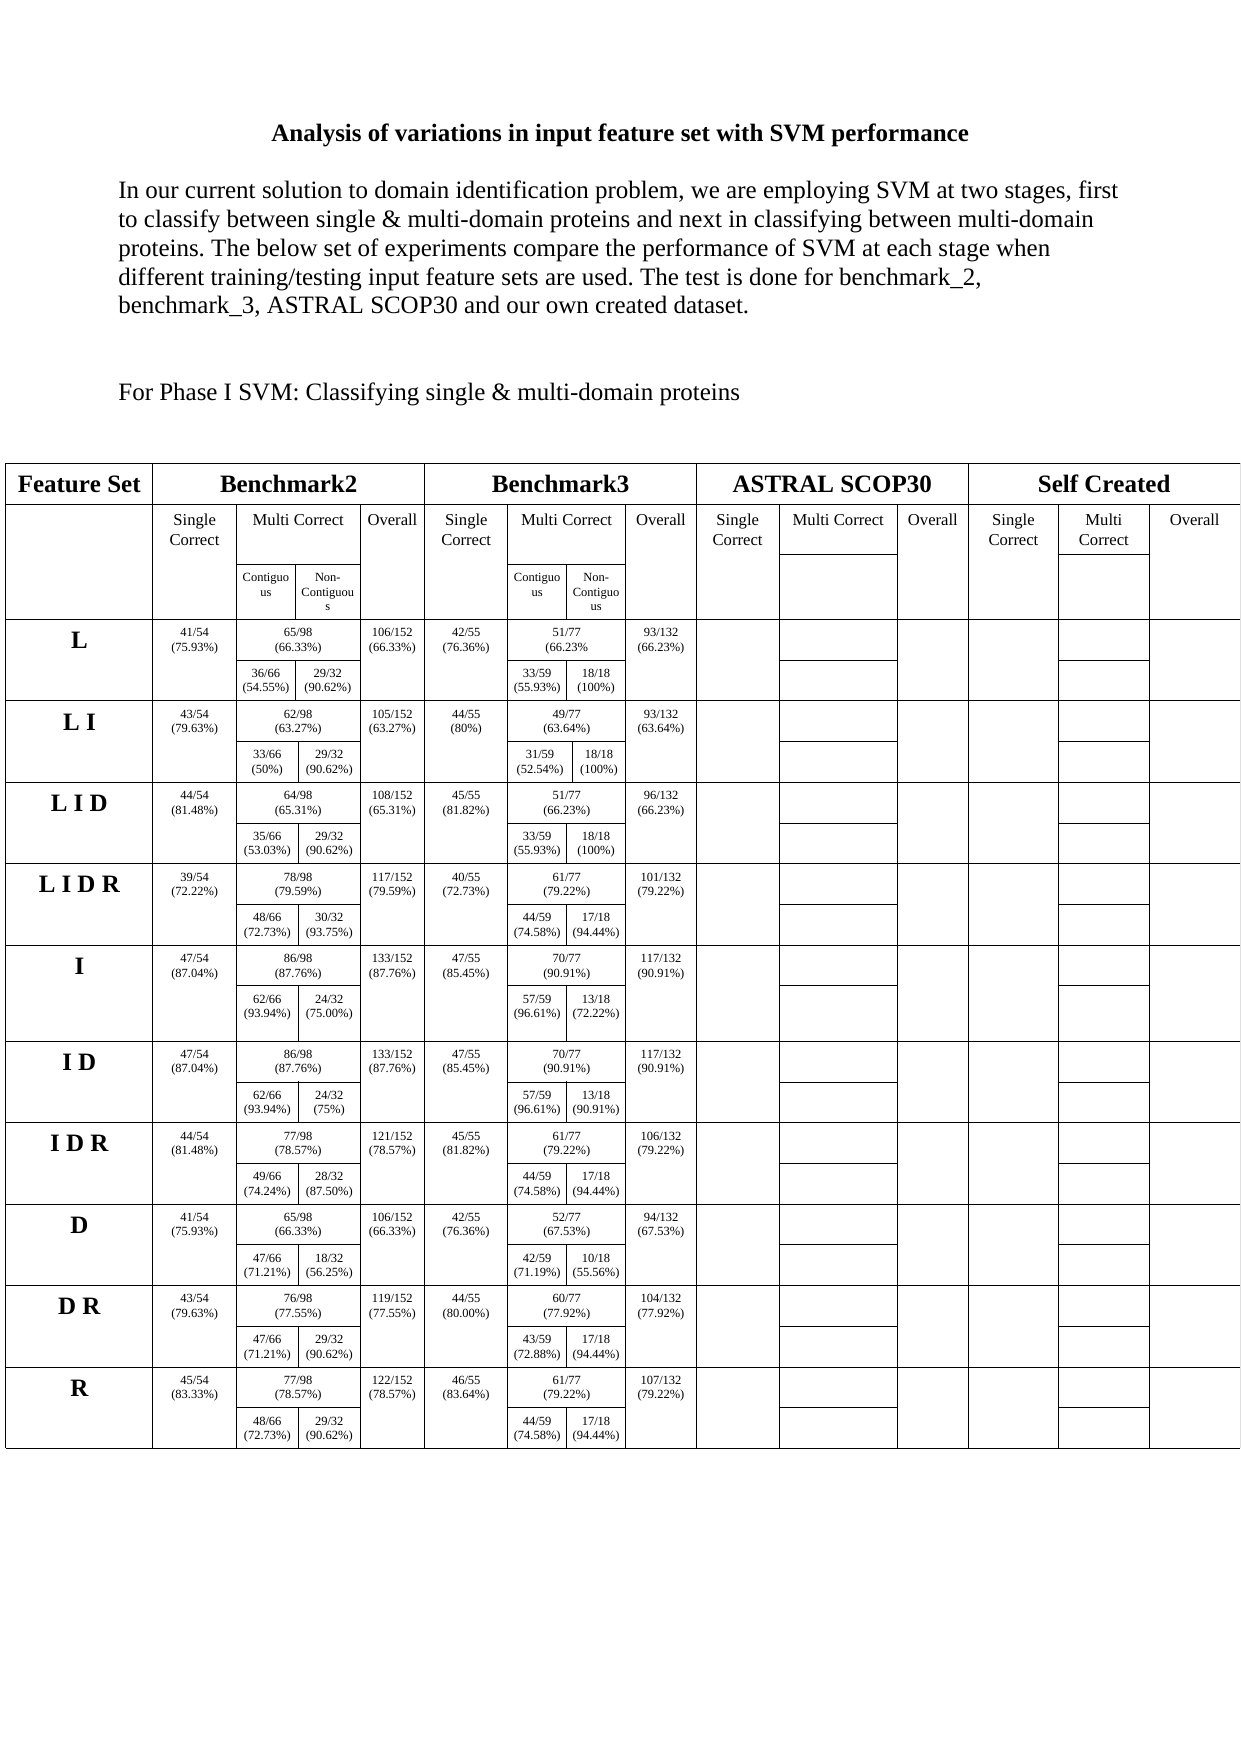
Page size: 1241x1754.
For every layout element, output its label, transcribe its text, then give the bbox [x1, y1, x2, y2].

table_cell [969, 864, 1058, 945]
table_cell [780, 701, 897, 741]
table_cell [780, 824, 897, 863]
text Analysis of variations in input feature set with SVM performance [118, 118, 1122, 147]
table_cell 101/132 (79.22%) [626, 864, 696, 945]
table_cell [780, 1368, 897, 1407]
table_cell [1150, 1368, 1240, 1448]
table_cell [697, 946, 779, 1041]
table_cell 106/132 (79.22%) [626, 1123, 696, 1203]
table_cell [898, 1286, 968, 1366]
table_cell R [6, 1368, 152, 1448]
table_cell [898, 783, 968, 863]
table_cell 48/66 (72.73%) [237, 1408, 298, 1448]
table_cell Overall [898, 505, 968, 619]
table_cell [969, 1123, 1058, 1203]
table_cell 93/132 (66.23%) [626, 620, 696, 700]
table_cell 45/54 (83.33%) [153, 1368, 236, 1448]
table_cell 43/54 (79.63%) [153, 1286, 236, 1366]
table_cell 28/32 (87.50%) [299, 1164, 360, 1203]
table_cell [1150, 620, 1240, 700]
table_cell 47/66 (71.21%) [237, 1245, 298, 1285]
table_cell Non-Contiguous [567, 565, 625, 619]
table_cell [1150, 701, 1240, 782]
table_cell 29/32 (90.62%) [299, 742, 360, 782]
table_cell Multi Correct [508, 505, 625, 564]
table_cell [1059, 1327, 1149, 1366]
table_cell 47/55 (85.45%) [425, 1042, 507, 1122]
table_header Feature Set [6, 464, 152, 504]
text For Phase I SVM: Classifying single & multi-domain proteins [118, 377, 1122, 406]
table_cell 49/66 (74.24%) [237, 1164, 298, 1203]
table_cell 86/98 (87.76%) [237, 946, 360, 985]
table_cell 42/55 (76.36%) [425, 1205, 507, 1285]
table_cell 117/152 (79.59%) [361, 864, 424, 945]
table_cell 133/152 (87.76%) [361, 1042, 424, 1122]
table_cell Multi Correct [780, 505, 897, 554]
table_cell [697, 1042, 779, 1122]
table_cell 24/32 (75%) [299, 1083, 360, 1122]
table_cell [969, 620, 1058, 700]
table_cell 31/59 (52.54%) [508, 742, 572, 782]
table_cell [697, 620, 779, 700]
table_cell 76/98 (77.55%) [237, 1286, 360, 1326]
table_cell 33/59 (55.93%) [508, 824, 566, 863]
table_cell [969, 783, 1058, 863]
table_cell [780, 1042, 897, 1081]
table_cell Non-Contiguous [296, 565, 360, 619]
table_cell [697, 1123, 779, 1203]
table_cell [1059, 946, 1149, 985]
table_cell [697, 1286, 779, 1366]
table_cell 117/132 (90.91%) [626, 1042, 696, 1122]
table_cell [898, 946, 968, 1041]
table_cell 119/152 (77.55%) [361, 1286, 424, 1366]
table_cell 18/18 (100%) [567, 661, 625, 700]
table_cell 51/77 (66.23%) [508, 783, 625, 822]
table_cell [1150, 864, 1240, 945]
table_cell 10/18 (55.56%) [567, 1245, 625, 1285]
table_cell 122/152 (78.57%) [361, 1368, 424, 1448]
table_cell 17/18 (94.44%) [567, 1164, 625, 1203]
table_cell 52/77 (67.53%) [508, 1205, 625, 1244]
table_cell 49/77 (63.64%) [508, 701, 625, 741]
table_cell 86/98 (87.76%) [237, 1042, 360, 1081]
table_cell Single Correct [425, 505, 507, 619]
table_cell 121/152 (78.57%) [361, 1123, 424, 1203]
table_cell [898, 864, 968, 945]
table_cell 41/54 (75.93%) [153, 620, 236, 700]
table_cell [1150, 946, 1240, 1041]
table_cell 108/152 (65.31%) [361, 783, 424, 863]
table_cell [898, 1123, 968, 1203]
table_cell 117/132 (90.91%) [626, 946, 696, 1041]
table_cell 47/55 (85.45%) [425, 946, 507, 1041]
table_cell [780, 1245, 897, 1285]
table_cell 65/98 (66.33%) [237, 1205, 360, 1244]
table_cell [1059, 661, 1149, 700]
table_cell Contiguous [237, 565, 295, 619]
table_cell L I D R [6, 864, 152, 945]
table_cell [780, 1083, 897, 1122]
table_cell 40/55 (72.73%) [425, 864, 507, 945]
table_cell 35/66 (53.03%) [237, 824, 298, 863]
table_cell 65/98 (66.33%) [237, 620, 360, 659]
table_cell 57/59 (96.61%) [508, 1083, 566, 1122]
table_cell 44/54 (81.48%) [153, 1123, 236, 1203]
table_cell 44/59 (74.58%) [508, 905, 566, 945]
table_cell 70/77 (90.91%) [508, 1042, 625, 1081]
table_cell 61/77 (79.22%) [508, 1123, 625, 1163]
table_cell 104/132 (77.92%) [626, 1286, 696, 1366]
table_cell 70/77 (90.91%) [508, 946, 625, 985]
table_cell [1059, 1123, 1149, 1163]
table_cell [780, 864, 897, 904]
table_cell [1059, 824, 1149, 863]
table_cell [1059, 701, 1149, 741]
table_cell 93/132 (63.64%) [626, 701, 696, 782]
table_cell 47/54 (87.04%) [153, 1042, 236, 1122]
table_cell [1059, 1205, 1149, 1244]
table_cell [1059, 1245, 1149, 1285]
table_cell [898, 1205, 968, 1285]
table_cell [1150, 1123, 1240, 1203]
table_cell [780, 555, 897, 619]
table_cell [780, 1408, 897, 1448]
table_cell [898, 1368, 968, 1448]
table_cell Single Correct [969, 505, 1058, 619]
table_cell 17/18 (94.44%) [567, 1327, 625, 1366]
table_cell 17/18 (94.44%) [567, 905, 625, 945]
table_cell [697, 864, 779, 945]
table_cell L I D [6, 783, 152, 863]
table_cell 45/55 (81.82%) [425, 1123, 507, 1203]
table_cell 47/66 (71.21%) [237, 1327, 298, 1366]
table_cell 29/32 (90.62%) [299, 824, 360, 863]
table_cell D [6, 1205, 152, 1285]
table_cell 44/59 (74.58%) [508, 1164, 566, 1203]
table_cell 29/32 (90.62%) [296, 661, 360, 700]
table_cell 106/152 (66.33%) [361, 1205, 424, 1285]
table_cell L [6, 620, 152, 700]
table_cell 18/18 (100%) [573, 742, 625, 782]
table_cell [780, 946, 897, 985]
table_header Self Created [969, 464, 1240, 504]
table_cell 44/55 (80%) [425, 701, 507, 782]
table_cell 133/152 (87.76%) [361, 946, 424, 1041]
table_cell [898, 1042, 968, 1122]
table_cell Overall [361, 505, 424, 619]
table_cell [1059, 1368, 1149, 1407]
table_cell L I [6, 701, 152, 782]
table_cell [1059, 783, 1149, 822]
table_cell 18/32 (56.25%) [299, 1245, 360, 1285]
table_cell 42/59 (71.19%) [508, 1245, 566, 1285]
table_cell [6, 505, 152, 619]
table_header Benchmark3 [425, 464, 696, 504]
table_cell 43/59 (72.88%) [508, 1327, 566, 1366]
table_cell 13/18 (72.22%) [567, 986, 625, 1041]
table_cell 33/59 (55.93%) [508, 661, 566, 700]
table_cell [697, 1205, 779, 1285]
table_cell 77/98 (78.57%) [237, 1123, 360, 1163]
table_cell [780, 986, 897, 1041]
table_cell 24/32 (75.00%) [299, 986, 360, 1041]
table_cell [1059, 1408, 1149, 1448]
table_cell 44/59 (74.58%) [508, 1408, 566, 1448]
table_cell 47/54 (87.04%) [153, 946, 236, 1041]
table_header ASTRAL SCOP30 [697, 464, 968, 504]
table_cell 33/66 (50%) [237, 742, 298, 782]
table_cell [780, 1205, 897, 1244]
table_cell 61/77 (79.22%) [508, 864, 625, 904]
table_cell [1150, 783, 1240, 863]
table_cell D R [6, 1286, 152, 1366]
table_cell 62/98 (63.27%) [237, 701, 360, 741]
table_cell 36/66 (54.55%) [237, 661, 295, 700]
table_cell 107/132 (79.22%) [626, 1368, 696, 1448]
table_cell [969, 946, 1058, 1041]
table_cell 42/55 (76.36%) [425, 620, 507, 700]
table_cell [780, 783, 897, 822]
table_cell [1059, 1042, 1149, 1081]
table_cell [1059, 1286, 1149, 1326]
table_header Benchmark2 [153, 464, 424, 504]
table_cell I [6, 946, 152, 1041]
table_cell [1059, 620, 1149, 659]
table_cell [969, 1205, 1058, 1285]
table_cell Contiguous [508, 565, 566, 619]
table_cell 43/54 (79.63%) [153, 701, 236, 782]
table_cell [780, 1123, 897, 1163]
table_cell 46/55 (83.64%) [425, 1368, 507, 1448]
table_cell [1059, 555, 1149, 619]
table_cell [1150, 1042, 1240, 1122]
table_cell [969, 1368, 1058, 1448]
table_cell [697, 701, 779, 782]
table_cell [898, 701, 968, 782]
table_cell 44/54 (81.48%) [153, 783, 236, 863]
table_cell Multi Correct [1059, 505, 1149, 554]
table_cell [969, 1042, 1058, 1122]
table_cell [1150, 1205, 1240, 1285]
table_cell [1059, 1083, 1149, 1122]
table_cell 39/54 (72.22%) [153, 864, 236, 945]
table_cell Single Correct [697, 505, 779, 619]
table_cell 61/77 (79.22%) [508, 1368, 625, 1407]
table_cell [780, 742, 897, 782]
table_cell 13/18 (90.91%) [567, 1083, 625, 1122]
table_cell 78/98 (79.59%) [237, 864, 360, 904]
table_cell 62/66 (93.94%) [237, 986, 298, 1041]
table_cell [1059, 1164, 1149, 1203]
table_cell [1059, 905, 1149, 945]
table_cell [969, 701, 1058, 782]
table_cell [697, 783, 779, 863]
table_cell Overall [626, 505, 696, 619]
table_cell 48/66 (72.73%) [237, 905, 298, 945]
table_cell Overall [1150, 505, 1240, 619]
table_cell I D [6, 1042, 152, 1122]
table_cell [780, 661, 897, 700]
table_cell 18/18 (100%) [567, 824, 625, 863]
table_cell 96/132 (66.23%) [626, 783, 696, 863]
table_cell [780, 1286, 897, 1326]
table_cell 77/98 (78.57%) [237, 1368, 360, 1407]
table_cell 29/32 (90.62%) [299, 1408, 360, 1448]
table_cell 60/77 (77.92%) [508, 1286, 625, 1326]
table_cell 64/98 (65.31%) [237, 783, 360, 822]
table_cell 29/32 (90.62%) [299, 1327, 360, 1366]
table_cell [1059, 864, 1149, 904]
table_cell 45/55 (81.82%) [425, 783, 507, 863]
table_cell [780, 1327, 897, 1366]
table_cell Single Correct [153, 505, 236, 619]
table_cell I D R [6, 1123, 152, 1203]
table_cell 94/132 (67.53%) [626, 1205, 696, 1285]
table_cell Multi Correct [237, 505, 360, 564]
table_cell [898, 620, 968, 700]
text In our current solution to domain identification problem, we are employing SVM at two stages, first to classify between single & multi-domain proteins and next in classifying between multi-domain proteins. The below set of experiments compare the performance of SVM at each stage when different training/testing input feature sets are used. The test is done for benchmark_2, benchmark_3, ASTRAL SCOP30 and our own created dataset. [118, 176, 1122, 319]
table_cell 17/18 (94.44%) [567, 1408, 625, 1448]
table_cell [969, 1286, 1058, 1366]
table_cell 105/152 (63.27%) [361, 701, 424, 782]
table_cell [1059, 986, 1149, 1041]
table_cell [1059, 742, 1149, 782]
table_cell [780, 620, 897, 659]
table_cell 41/54 (75.93%) [153, 1205, 236, 1285]
table_cell [780, 905, 897, 945]
table_cell 57/59 (96.61%) [508, 986, 566, 1041]
table_cell [697, 1368, 779, 1448]
table_cell [1150, 1286, 1240, 1366]
table_cell 106/152 (66.33%) [361, 620, 424, 700]
table_cell 62/66 (93.94%) [237, 1083, 298, 1122]
table_cell 44/55 (80.00%) [425, 1286, 507, 1366]
table_cell 30/32 (93.75%) [299, 905, 360, 945]
table_cell 51/77 (66.23% [508, 620, 625, 659]
table_cell [780, 1164, 897, 1203]
